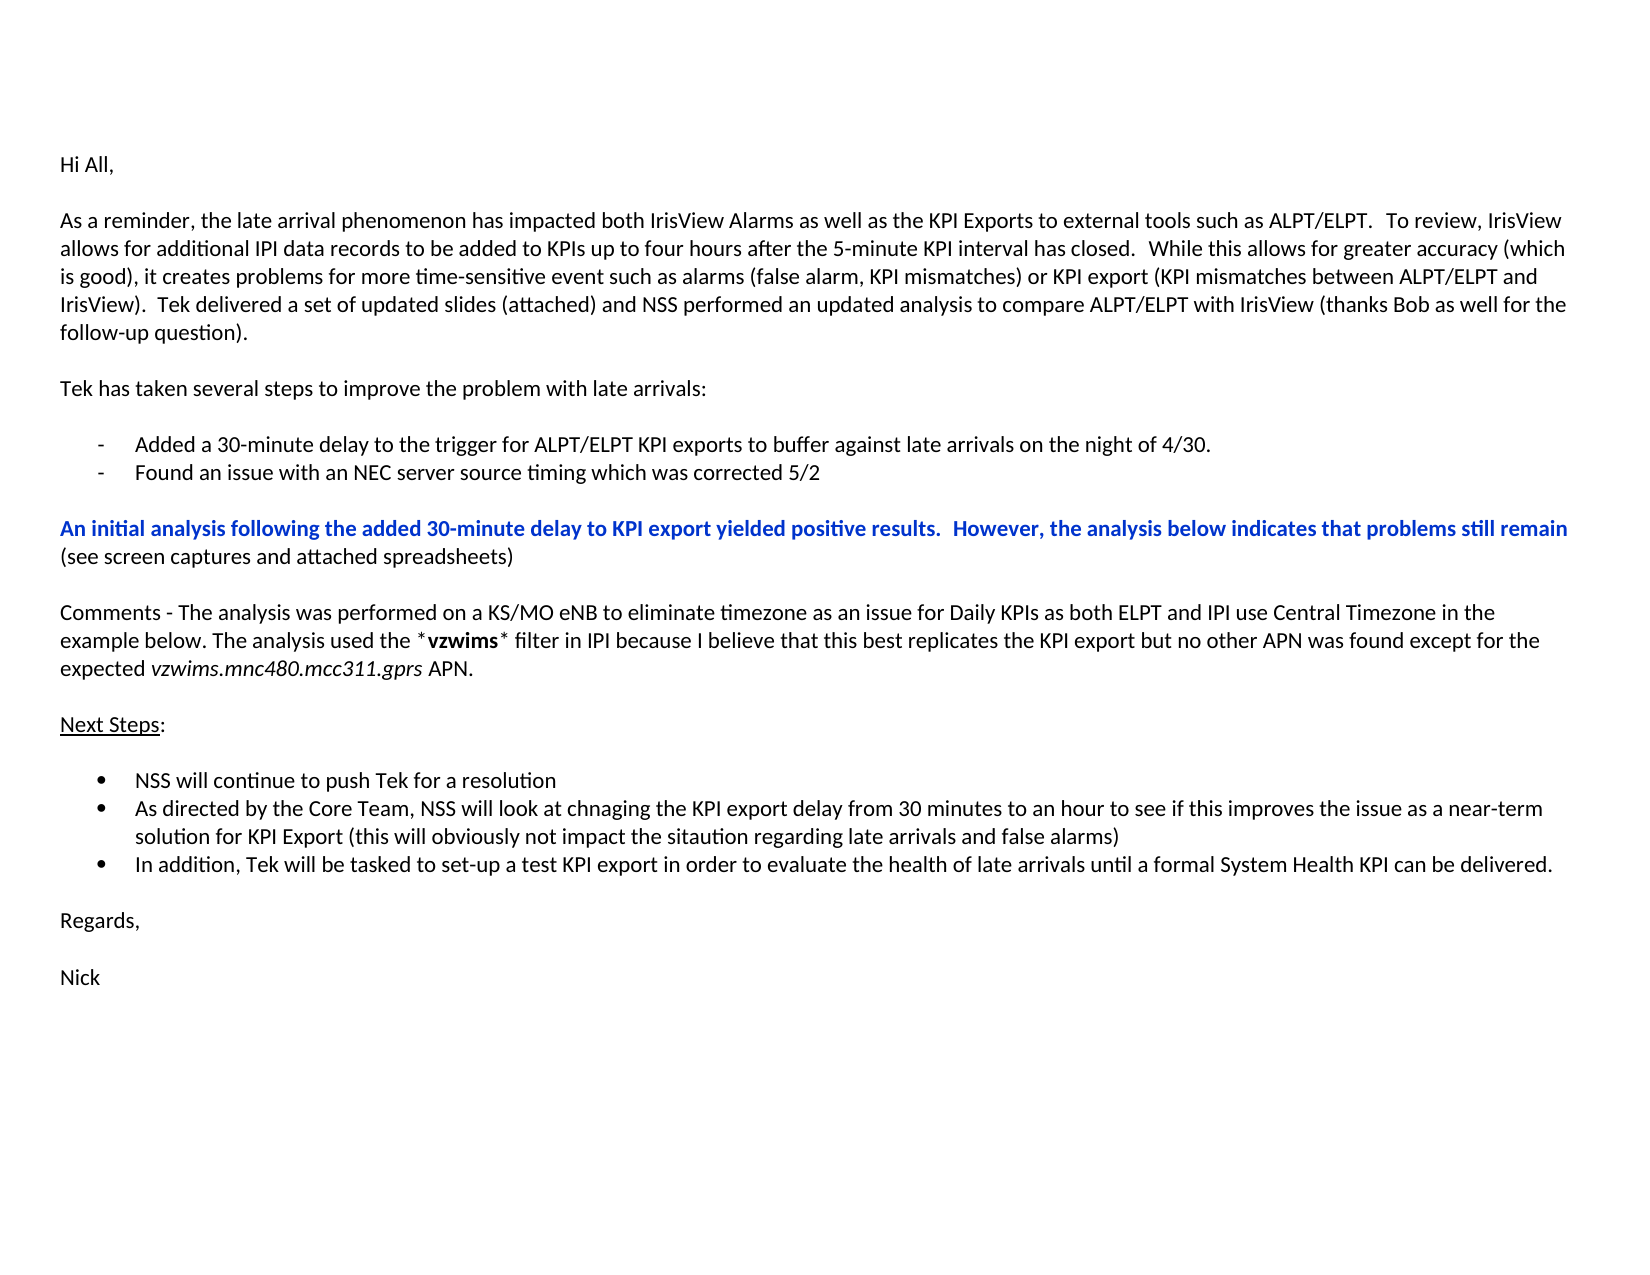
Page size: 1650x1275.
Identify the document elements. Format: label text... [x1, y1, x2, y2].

text An initial analysis following the added 30-minute delay to KPI export yielded positive results. However, the analysis below indicates that problems still remain (see screen captures and attached spreadsheets) [60, 514, 1575, 570]
list NSS will continue to push Tek for a resolution [97, 766, 1575, 794]
text Tek has taken several steps to improve the problem with late arrivals: [60, 374, 1575, 402]
text Regards, [60, 907, 1575, 934]
text As a reminder, the late arrival phenomenon has impacted both IrisView Alarms as well as the KPI Exports to external tools such as ALPT/ELPT. To review, IrisView allows for additional IPI data records to be added to KPIs up to four hours after the 5-minute KPI interval has closed. While this allows for greater accuracy (which is good), it creates problems for more time-sensitive event such as alarms (false alarm, KPI mismatches) or KPI export (KPI mismatches between ALPT/ELPT and IrisView). Tek delivered a set of updated slides (attached) and NSS performed an updated analysis to compare ALPT/ELPT with IrisView (thanks Bob as well for the follow-up question). [60, 206, 1575, 346]
list Added a 30-minute delay to the trigger for ALPT/ELPT KPI exports to buffer against late arrivals on the night of 4/30. [97, 430, 1575, 458]
list As directed by the Core Team, NSS will look at chnaging the KPI export delay from 30 minutes to an hour to see if this improves the issue as a near-term solution for KPI Export (this will obviously not impact the sitaution regarding late arrivals and false alarms) [97, 794, 1575, 851]
list Found an issue with an NEC server source timing which was corrected 5/2 [97, 458, 1575, 486]
text Next Steps: [60, 710, 1575, 738]
list In addition, Tek will be tasked to set-up a test KPI export in order to evaluate the health of late arrivals until a formal System Health KPI can be delivered. [97, 851, 1575, 878]
text Comments - The analysis was performed on a KS/MO eNB to eliminate timezone as an issue for Daily KPIs as both ELPT and IPI use Central Timezone in the example below. The analysis used the *vzwims* filter in IPI because I believe that this best replicates the KPI export but no other APN was found except for the expected vzwims.mnc480.mcc311.gprs APN. [60, 598, 1575, 682]
text Hi All, [60, 150, 1575, 178]
text Nick [60, 963, 1575, 991]
